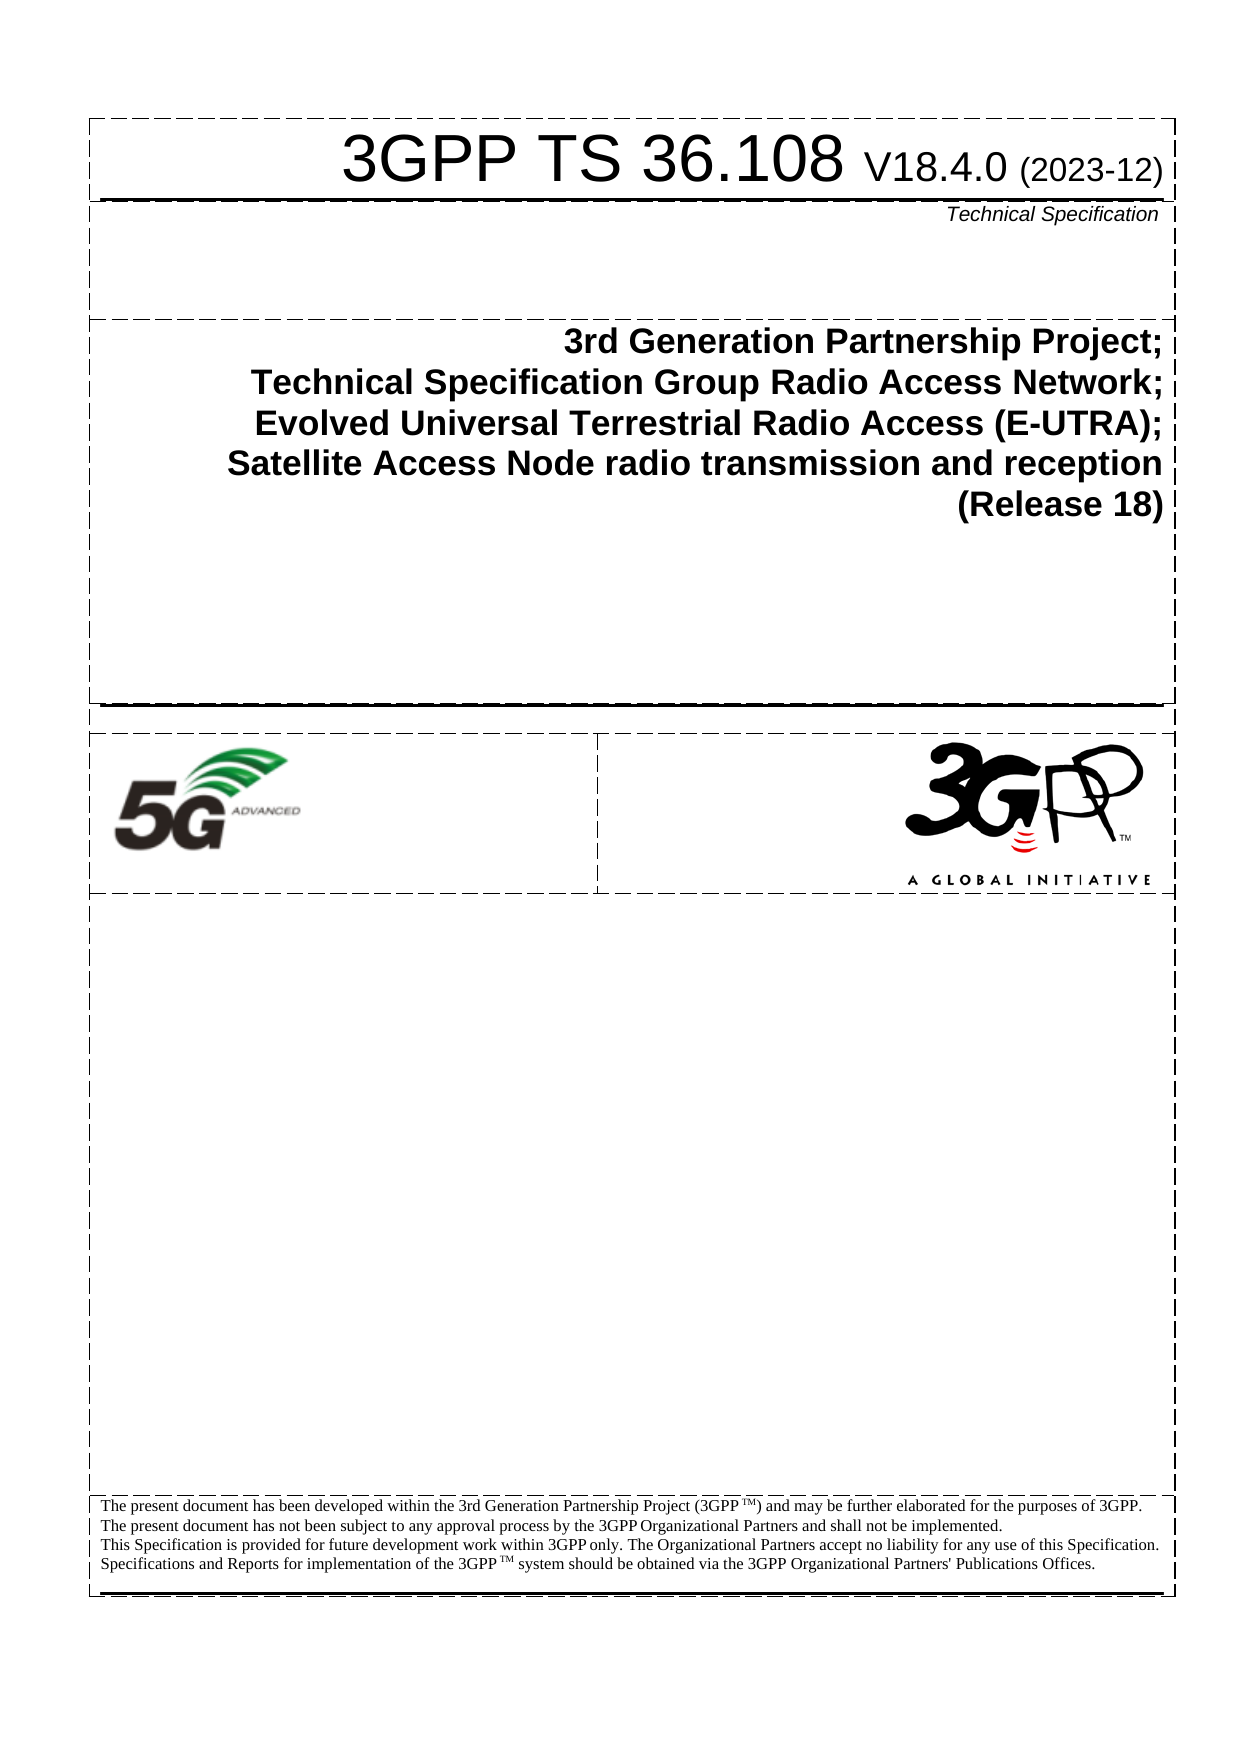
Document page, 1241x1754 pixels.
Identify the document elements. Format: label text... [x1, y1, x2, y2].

table_cell [89, 893, 1175, 1495]
table_header [598, 733, 1175, 893]
table_cell The present document has been developed within the 3rd Generation Partnership Project (3GPP TM) and may be further elaborated for the purposes of 3GPP. The present document has not been subject to any approval process by the 3GPP Organizational Partners and shall not be implemented. This Specification is provided for future development work within 3GPP only. The Organizational Partners accept no liability for any use of this Specification. Specifications and Reports for implementation of the 3GPP TM system should be obtained via the 3GPP Organizational Partners' Publications Offices. [89, 1495, 1175, 1596]
table_cell 3rd Generation Partnership Project; Technical Specification Group Radio Access Network; Evolved Universal Terrestrial Radio Access (E-UTRA); Satellite Access Node radio transmission and reception (Release 18) [89, 319, 1175, 703]
table_header 3GPP TS 36.108 V18.4.0 (2023-12) [89, 118, 1175, 201]
table_header [89, 733, 598, 893]
picture [897, 734, 1164, 890]
table_cell [89, 704, 1175, 733]
table_cell Technical Specification [89, 201, 1175, 319]
